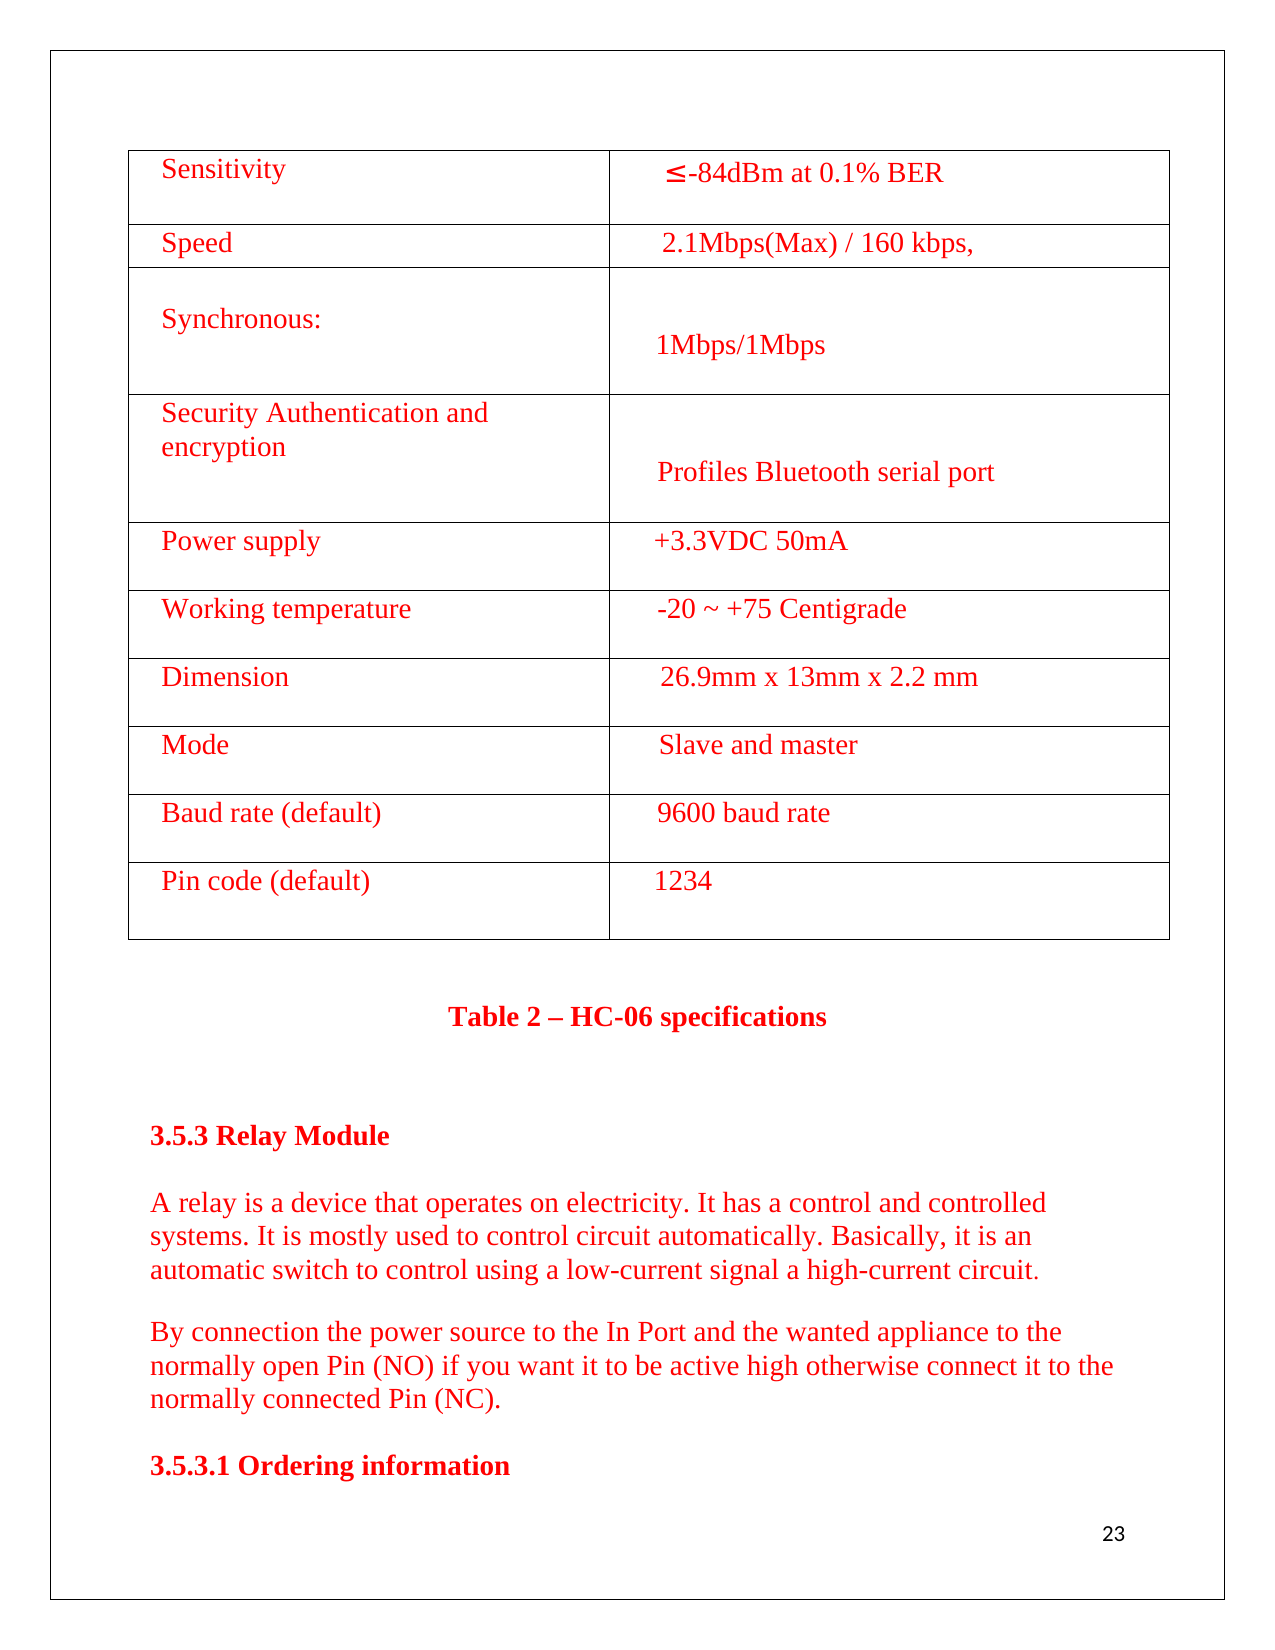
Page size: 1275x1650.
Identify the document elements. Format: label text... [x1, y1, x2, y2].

table_cell 1234 [610, 863, 1169, 939]
table_cell Profiles Bluetooth serial port [610, 395, 1169, 522]
table_cell Speed [129, 225, 609, 267]
table_cell Dimension [129, 659, 609, 726]
table_cell Synchronous: [129, 268, 609, 394]
table_cell Sensitivity [129, 151, 609, 224]
table_cell Slave and master [610, 727, 1169, 794]
text A relay is a device that operates on electricity. It has a control and controlled systems. It is mostly used to control circuit automatically. Basically, it is an automatic switch to control using a low-current signal a high-current circuit. [150, 1185, 1125, 1286]
table_cell Power supply [129, 523, 609, 590]
text Table 2 – HC-06 specifications [150, 999, 1125, 1033]
table_cell 26.9mm x 13mm x 2.2 mm [610, 659, 1169, 726]
table_cell Baud rate (default) [129, 795, 609, 862]
table_cell 2.1Mbps(Max) / 160 kbps, [610, 225, 1169, 267]
text By connection the power source to the In Port and the wanted appliance to the [150, 1314, 1125, 1348]
table_cell Working temperature [129, 591, 609, 658]
text 3.5.3.1 Ordering information [150, 1448, 1125, 1482]
table_cell -20 ~ +75 Centigrade [610, 591, 1169, 658]
table_cell ≤-84dBm at 0.1% BER [610, 151, 1169, 224]
table_cell Pin code (default) [129, 863, 609, 939]
table_cell Mode [129, 727, 609, 794]
table_cell +3.3VDC 50mA [610, 523, 1169, 590]
table_cell 9600 baud rate [610, 795, 1169, 862]
table_cell Security Authentication and encryption [129, 395, 609, 522]
text normally open Pin (NO) if you want it to be active high otherwise connect it to the normally connected Pin (NC). [150, 1348, 1125, 1415]
text 3.5.3 Relay Module [150, 1118, 1125, 1151]
table_cell 1Mbps/1Mbps [610, 268, 1169, 394]
